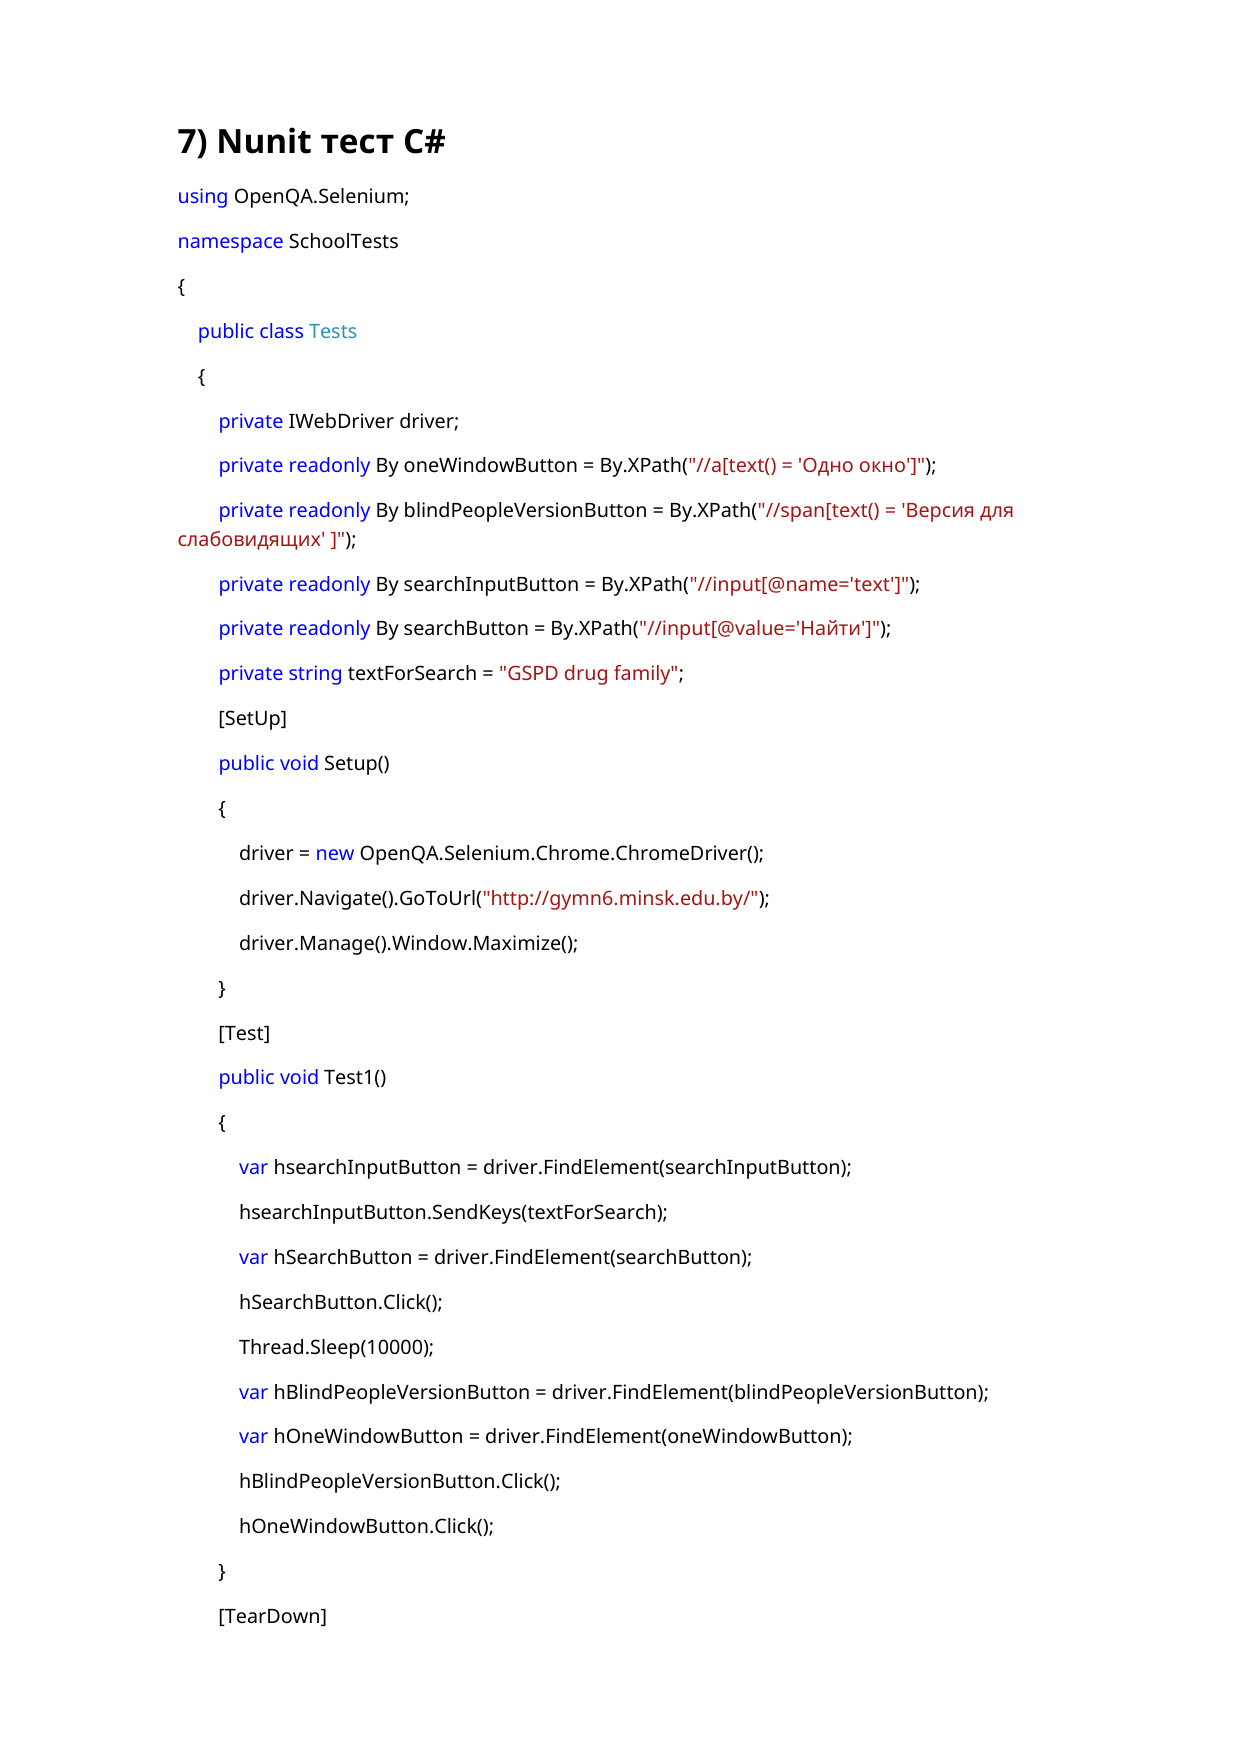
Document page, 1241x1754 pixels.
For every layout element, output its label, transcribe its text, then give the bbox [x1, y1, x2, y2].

text namespace SchoolTests [177, 227, 1152, 254]
text var hsearchInputButton = driver.FindElement(searchInputButton); [177, 1153, 1152, 1180]
text public class Tests [177, 317, 1152, 344]
text hOneWindowButton.Click(); [177, 1513, 1152, 1539]
text Thread.Sleep(10000); [177, 1333, 1152, 1360]
text } [177, 1557, 1152, 1584]
text hSearchButton.Click(); [177, 1288, 1152, 1315]
text private string textForSearch = "GSPD drug family"; [177, 659, 1152, 687]
text var hBlindPeopleVersionButton = driver.FindElement(blindPeopleVersionButton); [177, 1378, 1152, 1405]
text driver.Manage().Window.Maximize(); [177, 929, 1152, 956]
text driver = new OpenQA.Selenium.Chrome.ChromeDriver(); [177, 839, 1152, 866]
text { [177, 794, 1152, 821]
text public void Test1() [177, 1064, 1152, 1091]
text [Test] [177, 1019, 1152, 1046]
text hBlindPeopleVersionButton.Click(); [177, 1468, 1152, 1495]
text } [177, 974, 1152, 1001]
text driver.Navigate().GoToUrl("http://gymn6.minsk.edu.by/"); [177, 884, 1152, 911]
text { [177, 1108, 1152, 1136]
text var hOneWindowButton = driver.FindElement(oneWindowButton); [177, 1423, 1152, 1450]
text private readonly By oneWindowButton = By.XPath("//a[text() = 'Одно окно']"); [177, 452, 1152, 479]
text hsearchInputButton.SendKeys(textForSearch); [177, 1198, 1152, 1225]
text [SetUp] [177, 704, 1152, 731]
text public void Setup() [177, 749, 1152, 776]
text { [177, 362, 1152, 389]
text private readonly By searchInputButton = By.XPath("//input[@name='text']"); [177, 570, 1152, 597]
text private readonly By blindPeopleVersionButton = By.XPath("//span[text() = 'Версия для слабовидящих' ]"); [177, 497, 1152, 552]
text private IWebDriver driver; [177, 407, 1152, 434]
text var hSearchButton = driver.FindElement(searchButton); [177, 1243, 1152, 1270]
text using OpenQA.Selenium; [177, 182, 1152, 209]
text private readonly By searchButton = By.XPath("//input[@value='Найти']"); [177, 615, 1152, 642]
text 7) Nunit тест C# [177, 118, 1152, 163]
text [TearDown] [177, 1602, 1152, 1629]
text { [177, 272, 1152, 299]
